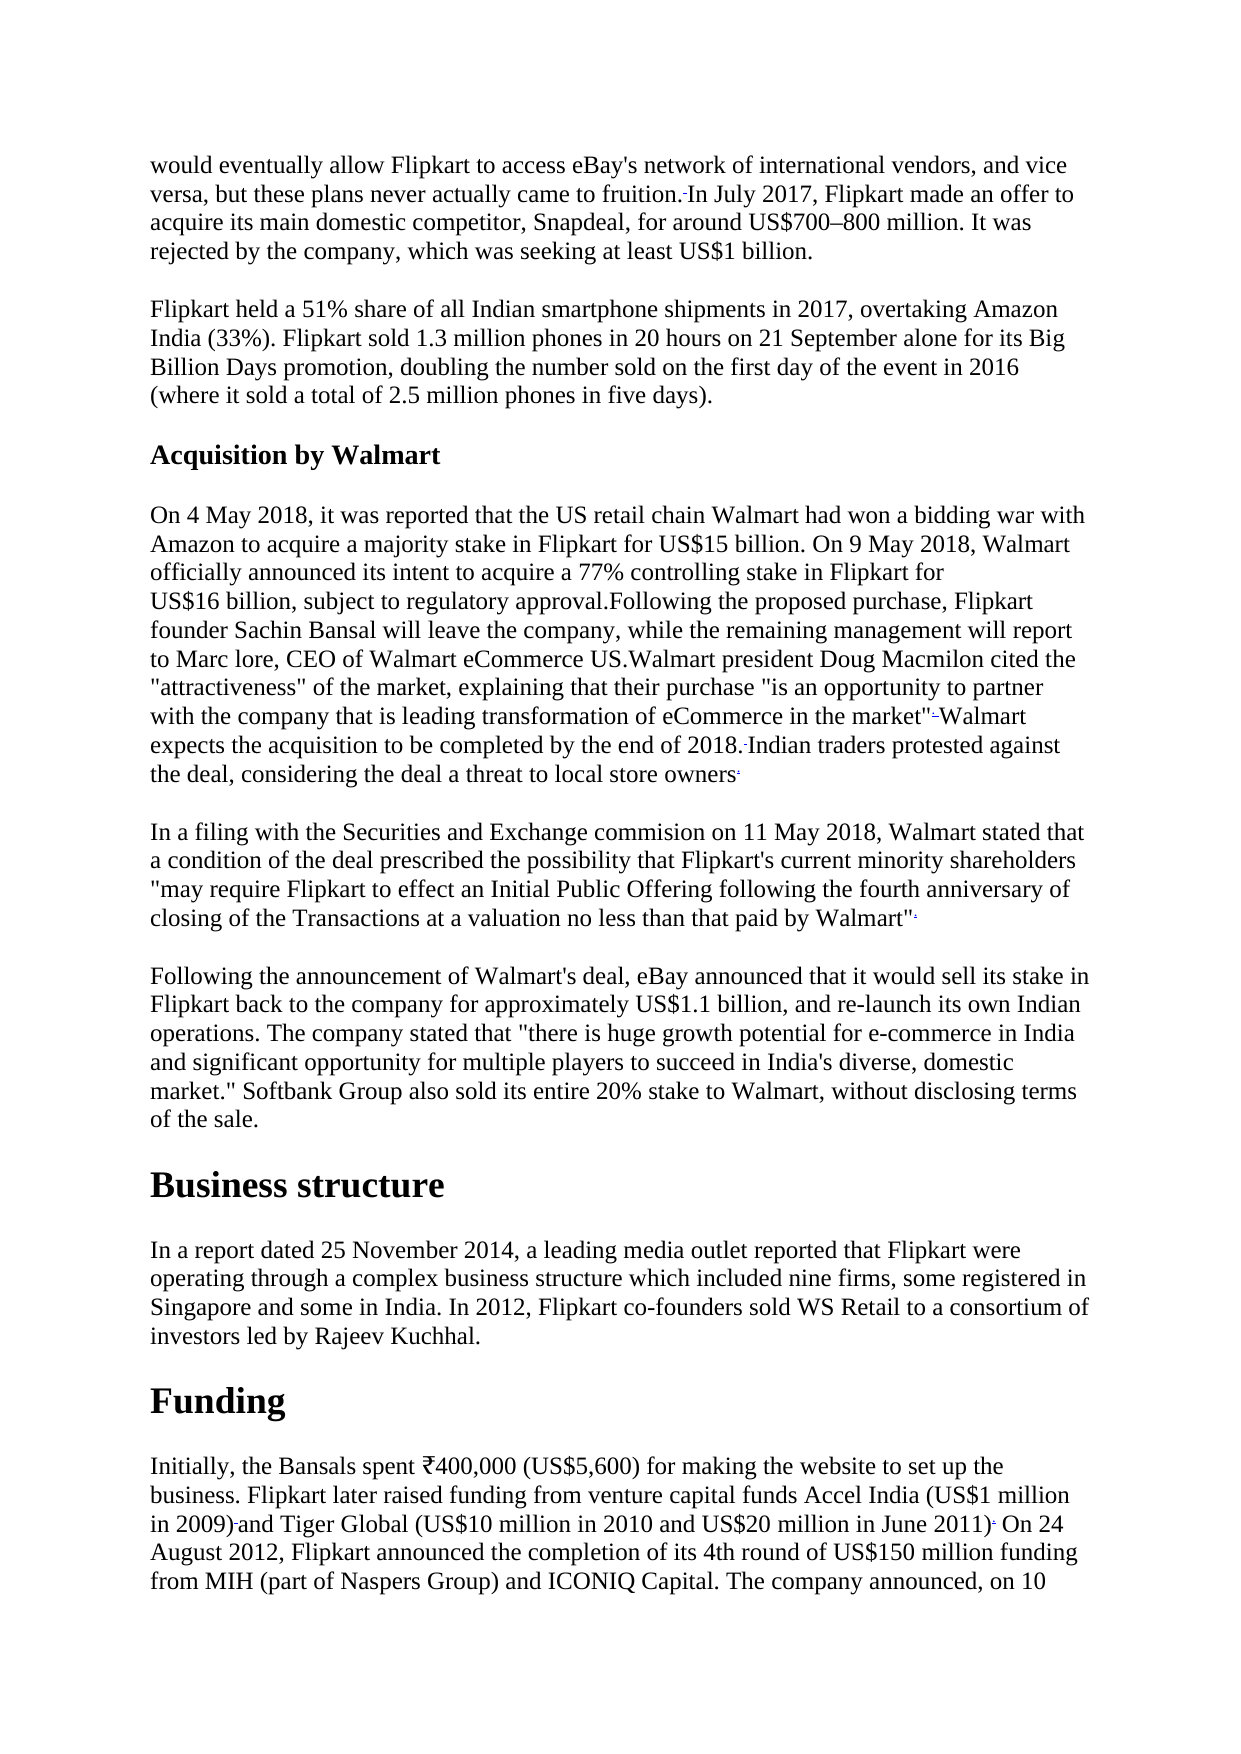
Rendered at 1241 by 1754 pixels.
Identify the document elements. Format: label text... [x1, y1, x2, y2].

text Acquisition by Walmart [150, 438, 1090, 471]
text In a filing with the Securities and Exchange commision on 11 May 2018, Walmart stated that a condition of the deal prescribed the possibility that Flipkart's current minority shareholders "may require Flipkart to effect an Initial Public Offering following the fourth anniversary of closing of the Transactions at a valuation no less than that paid by Walmart". [150, 817, 1090, 932]
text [150, 1451, 1090, 1595]
text In a report dated 25 November 2014, a leading media outlet reported that Flipkart were operating through a complex business structure which included nine firms, some registered in Singapore and some in India. In 2012, Flipkart co-founders sold WS Retail to a consortium of investors led by Rajeev Kuchhal. [150, 1235, 1090, 1350]
text Funding [150, 1379, 1090, 1422]
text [150, 150, 1090, 265]
text On 4 May 2018, it was reported that the US retail chain Walmart had won a bidding war with Amazon to acquire a majority stake in Flipkart for US$15 billion. On 9 May 2018, Walmart officially announced its intent to acquire a 77% controlling stake in Flipkart for US$16 billion, subject to regulatory approval.Following the proposed purchase, Flipkart founder Sachin Bansal will leave the company, while the remaining management will report to Marc lore, CEO of Walmart eCommerce US.Walmart president Doug Macmilon cited the "attractiveness" of the market, explaining that their purchase "is an opportunity to partner with the company that is leading transformation of eCommerce in the market". Walmart expects the acquisition to be completed by the end of 2018. Indian traders protested against the deal, considering the deal a threat to local store owners. [150, 500, 1090, 787]
text Following the announcement of Walmart's deal, eBay announced that it would sell its stake in Flipkart back to the company for approximately US$1.1 billion, and re-launch its own Indian operations. The company stated that "there is huge growth potential for e-commerce in India and significant opportunity for multiple players to succeed in India's diverse, domestic market." Softbank Group also sold its entire 20% stake to Walmart, without disclosing terms of the sale. [150, 961, 1090, 1133]
text Flipkart held a 51% share of all Indian smartphone shipments in 2017, overtaking Amazon India (33%). Flipkart sold 1.3 million phones in 20 hours on 21 September alone for its Big Billion Days promotion, doubling the number sold on the first day of the event in 2016 (where it sold a total of 2.5 million phones in five days). [150, 294, 1090, 409]
text Business structure [150, 1162, 1090, 1206]
